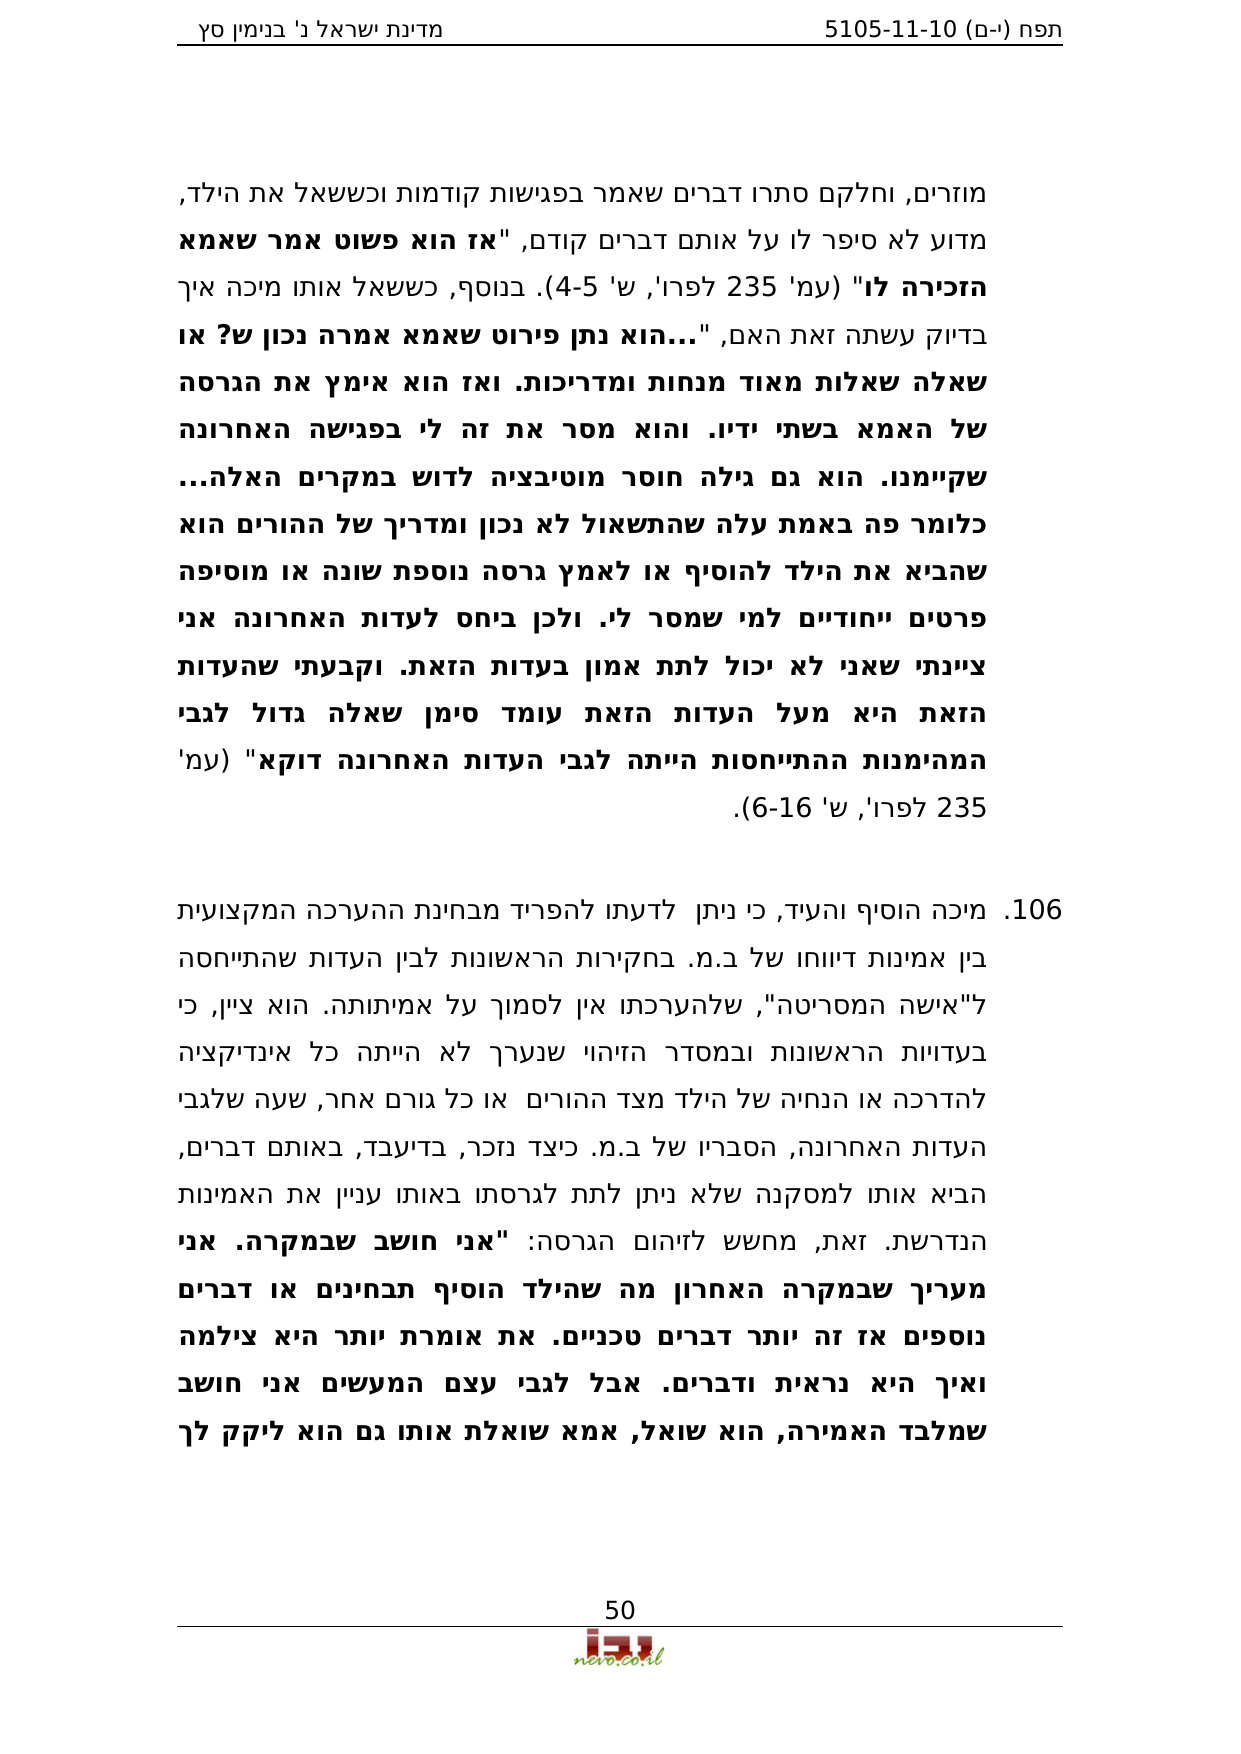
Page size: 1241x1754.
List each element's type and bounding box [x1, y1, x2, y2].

text [177, 177, 1063, 823]
text [177, 894, 1063, 1446]
picture [574, 1628, 666, 1667]
